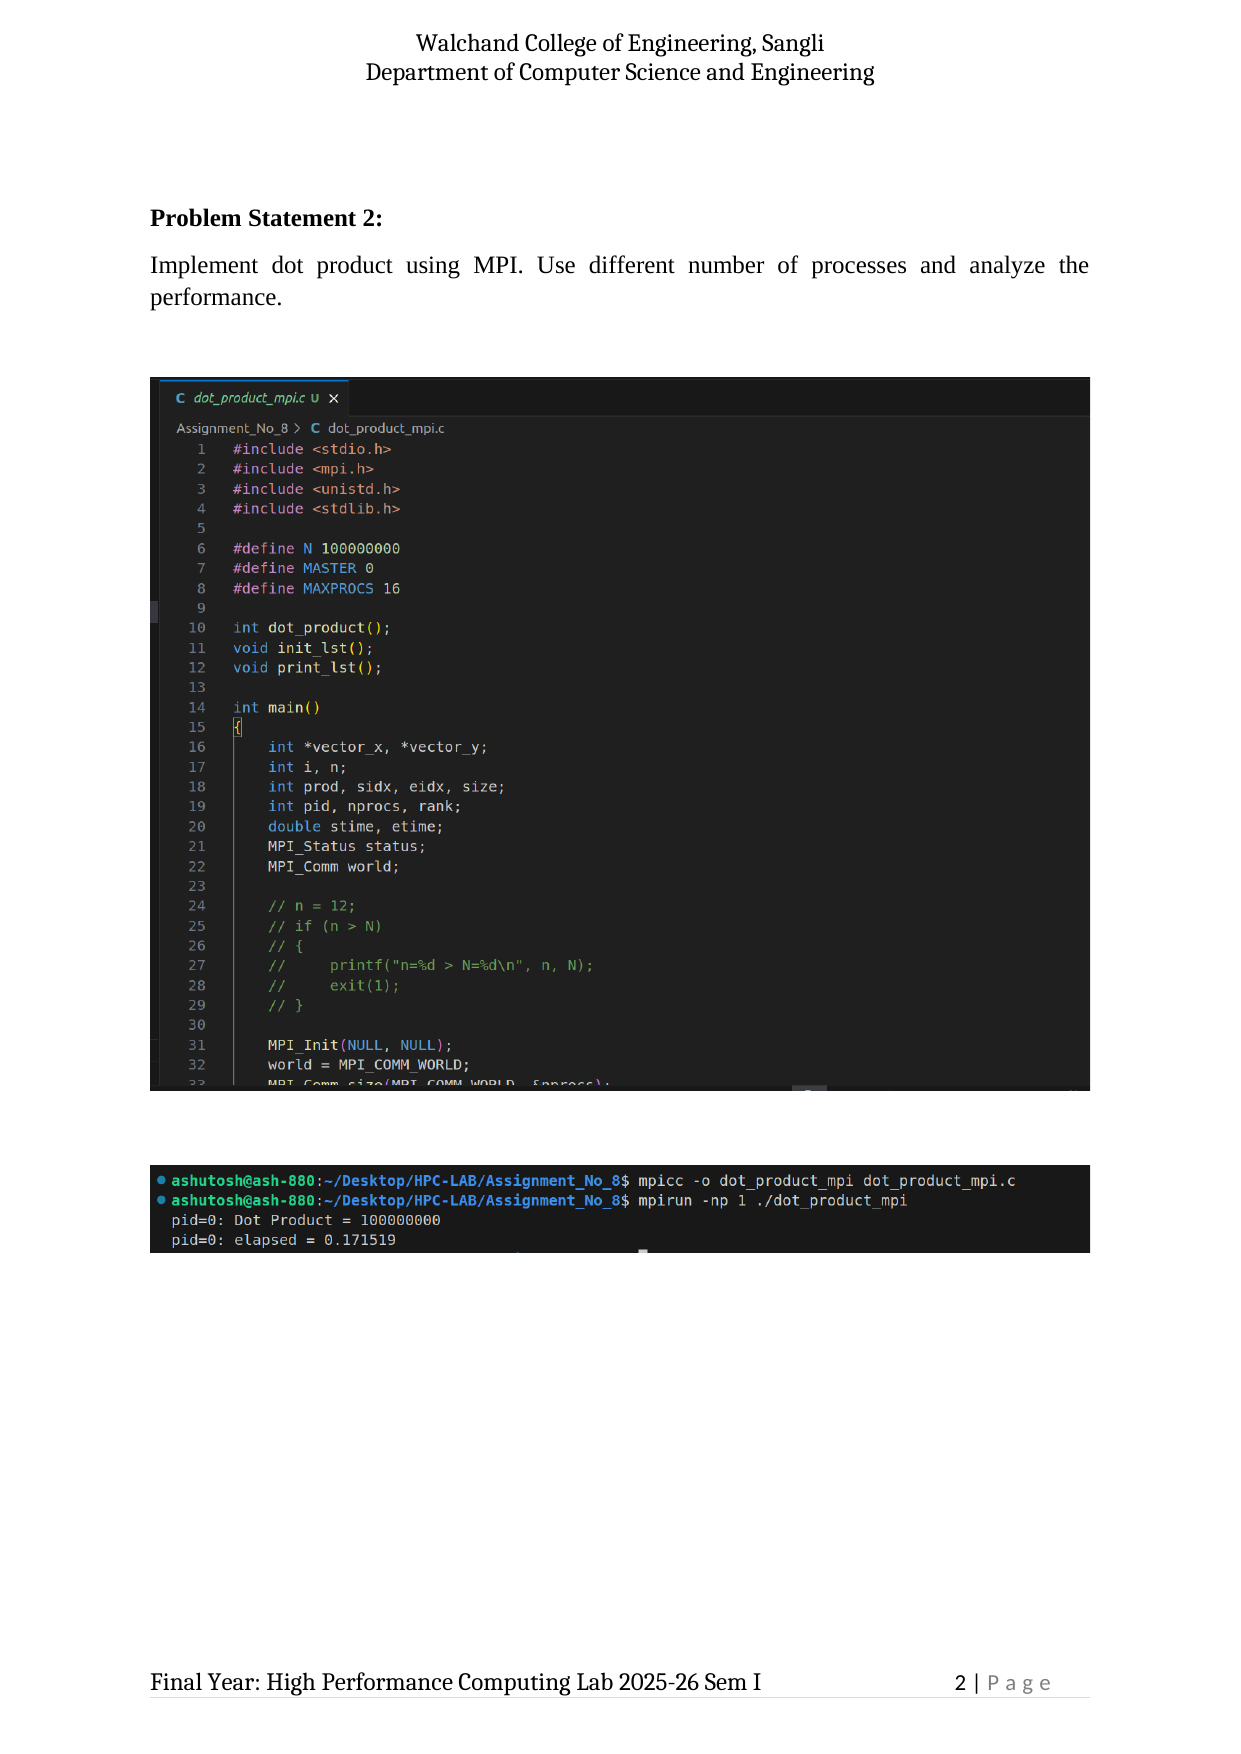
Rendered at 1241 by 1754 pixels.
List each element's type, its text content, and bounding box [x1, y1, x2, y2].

picture [150, 1165, 1091, 1253]
text Implement dot product using MPI. Use different number of processes and analyze the performance. [150, 251, 1090, 310]
text Problem Statement 2: [150, 203, 1090, 232]
picture [150, 377, 1091, 1091]
